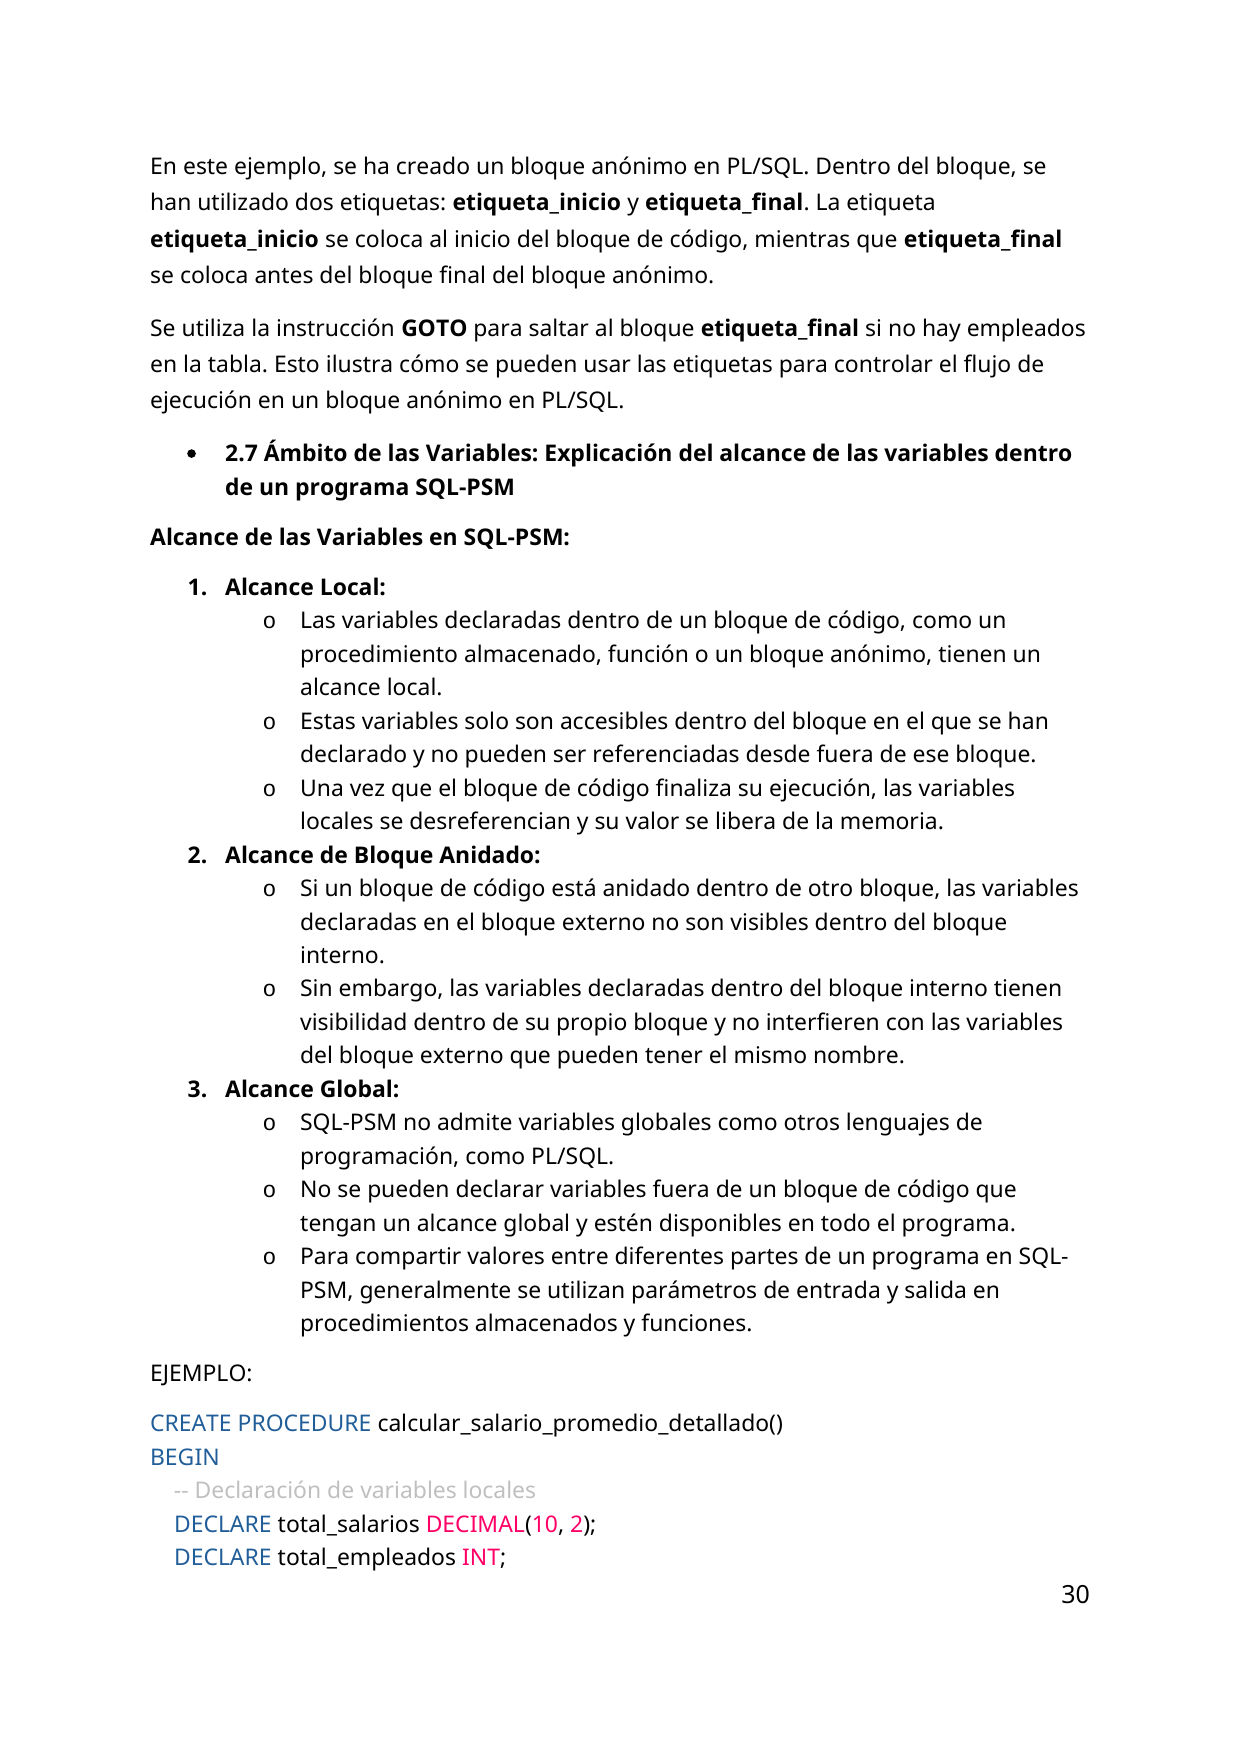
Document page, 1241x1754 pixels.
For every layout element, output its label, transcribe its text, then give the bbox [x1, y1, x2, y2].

list No se pueden declarar variables fuera de un bloque de código que tengan un alcance global y estén disponibles en todo el programa. [262, 1173, 1090, 1238]
text CREATE PROCEDURE calcular_salario_promedio_detallado() [150, 1407, 1090, 1439]
list Alcance Global: [187, 1073, 1090, 1104]
text BEGIN [150, 1441, 1090, 1472]
list Para compartir valores entre diferentes partes de un programa en SQL-PSM, generalmente se utilizan parámetros de entrada y salida en procedimientos almacenados y funciones. [262, 1240, 1090, 1338]
text Alcance de las Variables en SQL-PSM: [150, 521, 1090, 552]
text EJEMPLO: [150, 1357, 1090, 1388]
list Alcance Local: [187, 571, 1090, 602]
text -- Declaración de variables locales [150, 1474, 1090, 1506]
text DECLARE total_salarios DECIMAL(10, 2); [150, 1508, 1090, 1539]
text Se utiliza la instrucción GOTO para saltar al bloque etiqueta_final si no hay empleados en la tabla. Esto ilustra cómo se pueden usar las etiquetas para controlar el flujo de ejecución en un bloque anónimo en PL/SQL. [150, 312, 1090, 415]
text En este ejemplo, se ha creado un bloque anónimo en PL/SQL. Dentro del bloque, se han utilizado dos etiquetas: etiqueta_inicio y etiqueta_final. La etiqueta etiqueta_inicio se coloca al inicio del bloque de código, mientras que etiqueta_final se coloca antes del bloque final del bloque anónimo. [150, 150, 1090, 290]
text DECLARE total_empleados INT; [150, 1541, 1090, 1572]
list Sin embargo, las variables declaradas dentro del bloque interno tienen visibilidad dentro de su propio bloque y no interfieren con las variables del bloque externo que pueden tener el mismo nombre. [262, 972, 1090, 1071]
list 2.7 Ámbito de las Variables: Explicación del alcance de las variables dentro de un programa SQL-PSM [187, 437, 1090, 502]
list Si un bloque de código está anidado dentro de otro bloque, las variables declaradas en el bloque externo no son visibles dentro del bloque interno. [262, 872, 1090, 970]
list Una vez que el bloque de código finaliza su ejecución, las variables locales se desreferencian y su valor se libera de la memoria. [262, 772, 1090, 836]
list Estas variables solo son accesibles dentro del bloque en el que se han declarado y no pueden ser referenciadas desde fuera de ese bloque. [262, 704, 1090, 769]
list Las variables declaradas dentro de un bloque de código, como un procedimiento almacenado, función o un bloque anónimo, tienen un alcance local. [262, 604, 1090, 702]
list Alcance de Bloque Anidado: [187, 838, 1090, 870]
list SQL-PSM no admite variables globales como otros lenguajes de programación, como PL/SQL. [262, 1106, 1090, 1171]
